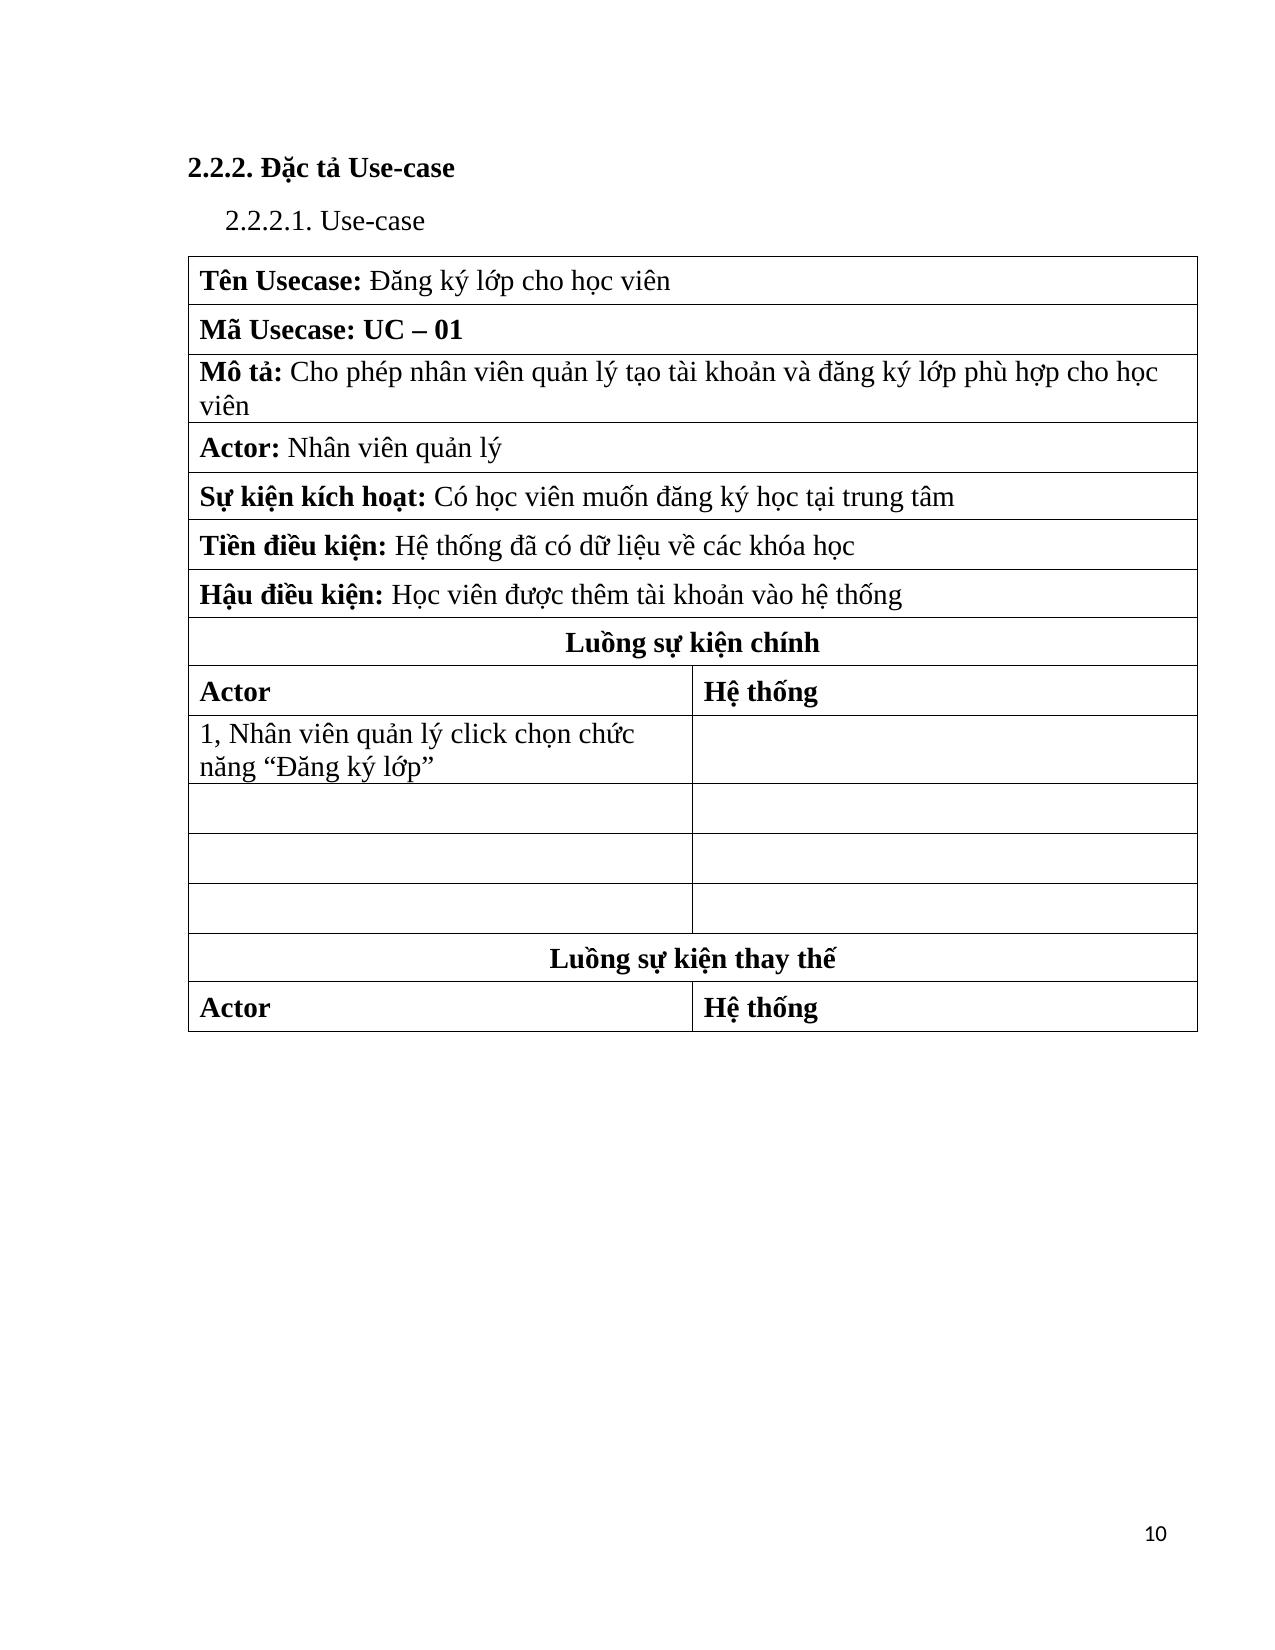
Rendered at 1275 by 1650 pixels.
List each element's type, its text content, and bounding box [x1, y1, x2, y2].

table_cell Hệ thống [693, 982, 1197, 1031]
table_cell Actor [189, 666, 692, 715]
text 2.2.2.1. Use-case [187, 203, 1167, 236]
table_cell [693, 784, 1197, 833]
table_cell [189, 884, 692, 933]
table_cell [693, 834, 1197, 883]
table_cell [693, 884, 1197, 933]
table_cell [189, 784, 692, 833]
table_cell Luồng sự kiện thay thế [189, 934, 1197, 981]
table_cell Sự kiện kích hoạt: Có học viên muốn đăng ký học tại trung tâm [189, 473, 1197, 519]
table_cell Hậu điều kiện: Học viên được thêm tài khoản vào hệ thống [189, 570, 1197, 617]
table_cell Actor [189, 982, 692, 1031]
table_cell [189, 834, 692, 883]
table_cell [693, 716, 1197, 783]
table_cell Mã Usecase: UC – 01 [189, 305, 1197, 353]
text 2.2.2. Đặc tả Use-case [187, 150, 1167, 183]
table_cell Tiền điều kiện: Hệ thống đã có dữ liệu về các khóa học [189, 520, 1197, 569]
table_cell Luồng sự kiện chính [189, 618, 1197, 665]
table_header Tên Usecase: Đăng ký lớp cho học viên [189, 257, 1197, 303]
table_cell Mô tả: Cho phép nhân viên quản lý tạo tài khoản và đăng ký lớp phù hợp cho học viên [189, 355, 1197, 422]
table_cell Hệ thống [693, 666, 1197, 715]
table_cell 1, Nhân viên quản lý click chọn chức năng “Đăng ký lớp” [189, 716, 692, 783]
table_cell Actor: Nhân viên quản lý [189, 423, 1197, 472]
